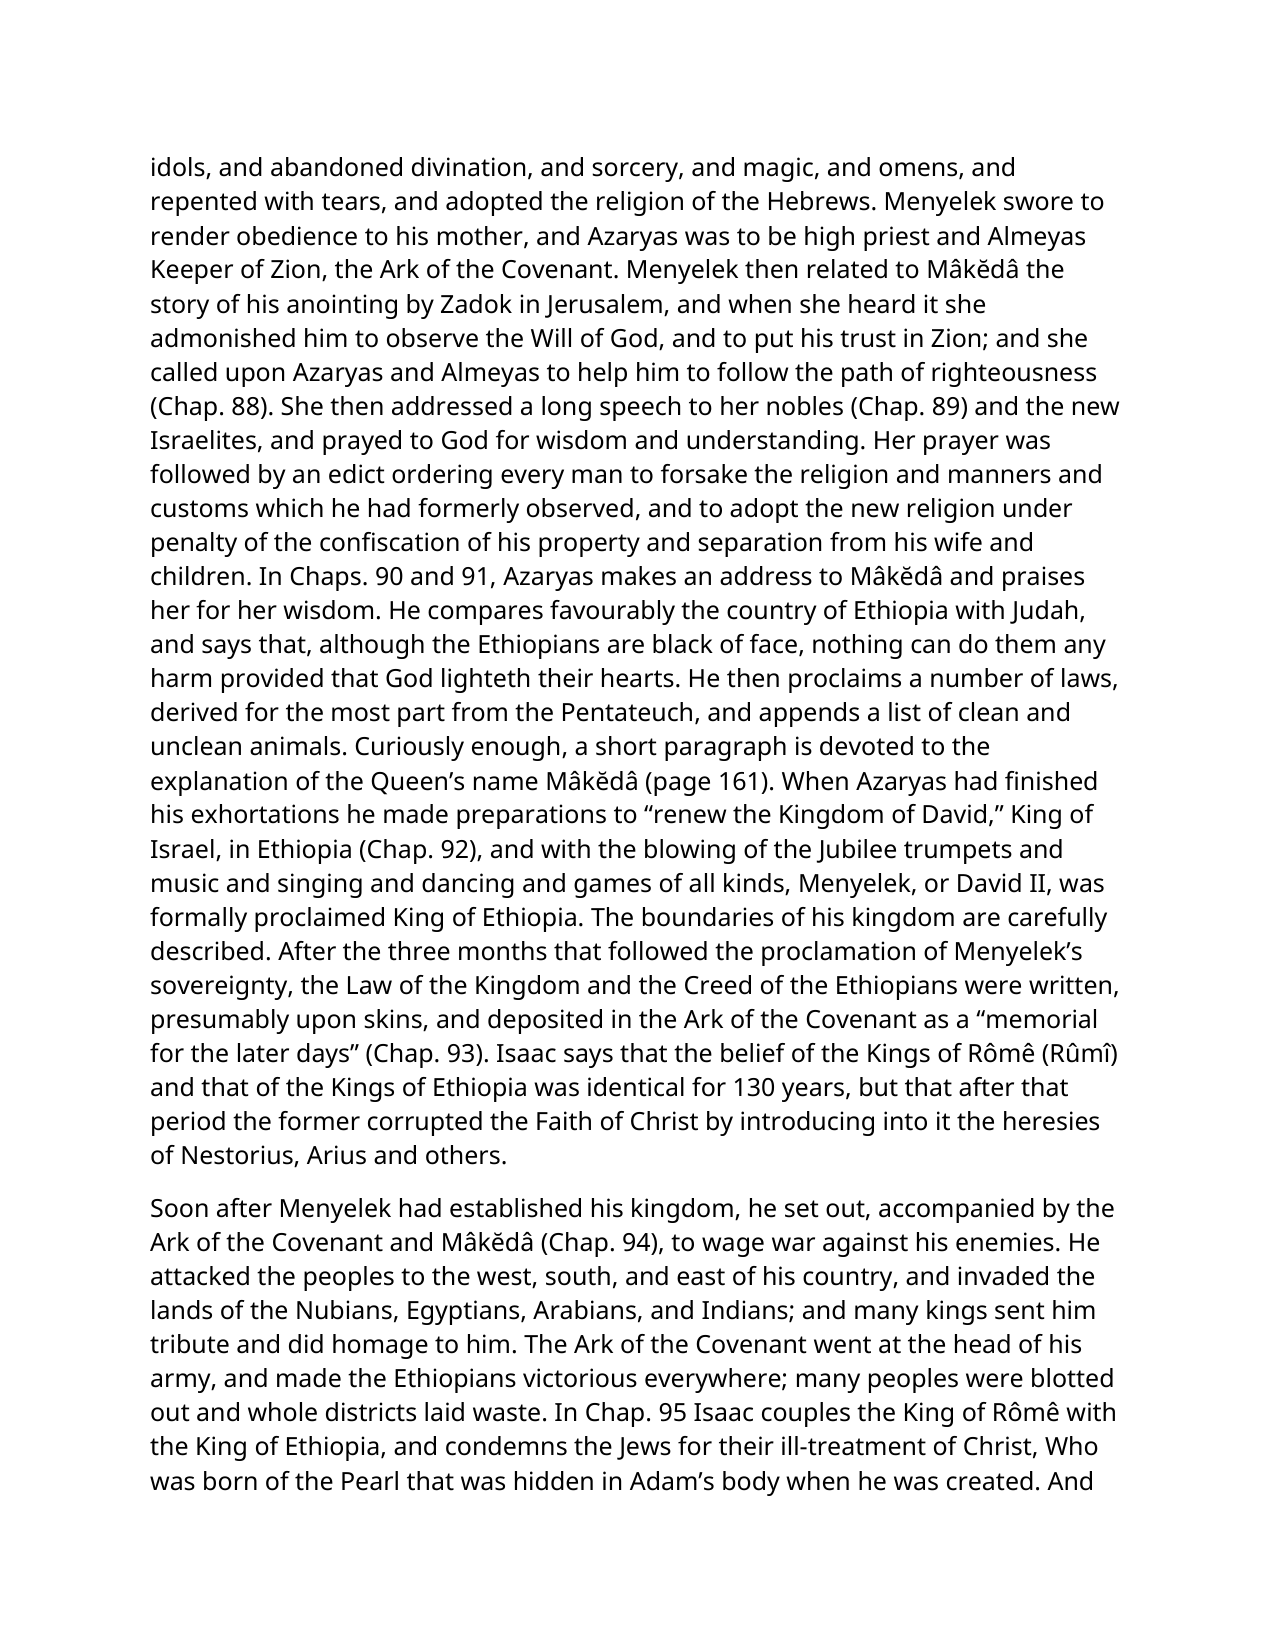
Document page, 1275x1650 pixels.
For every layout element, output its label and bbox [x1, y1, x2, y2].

text [150, 1191, 1125, 1497]
text [150, 150, 1125, 1172]
